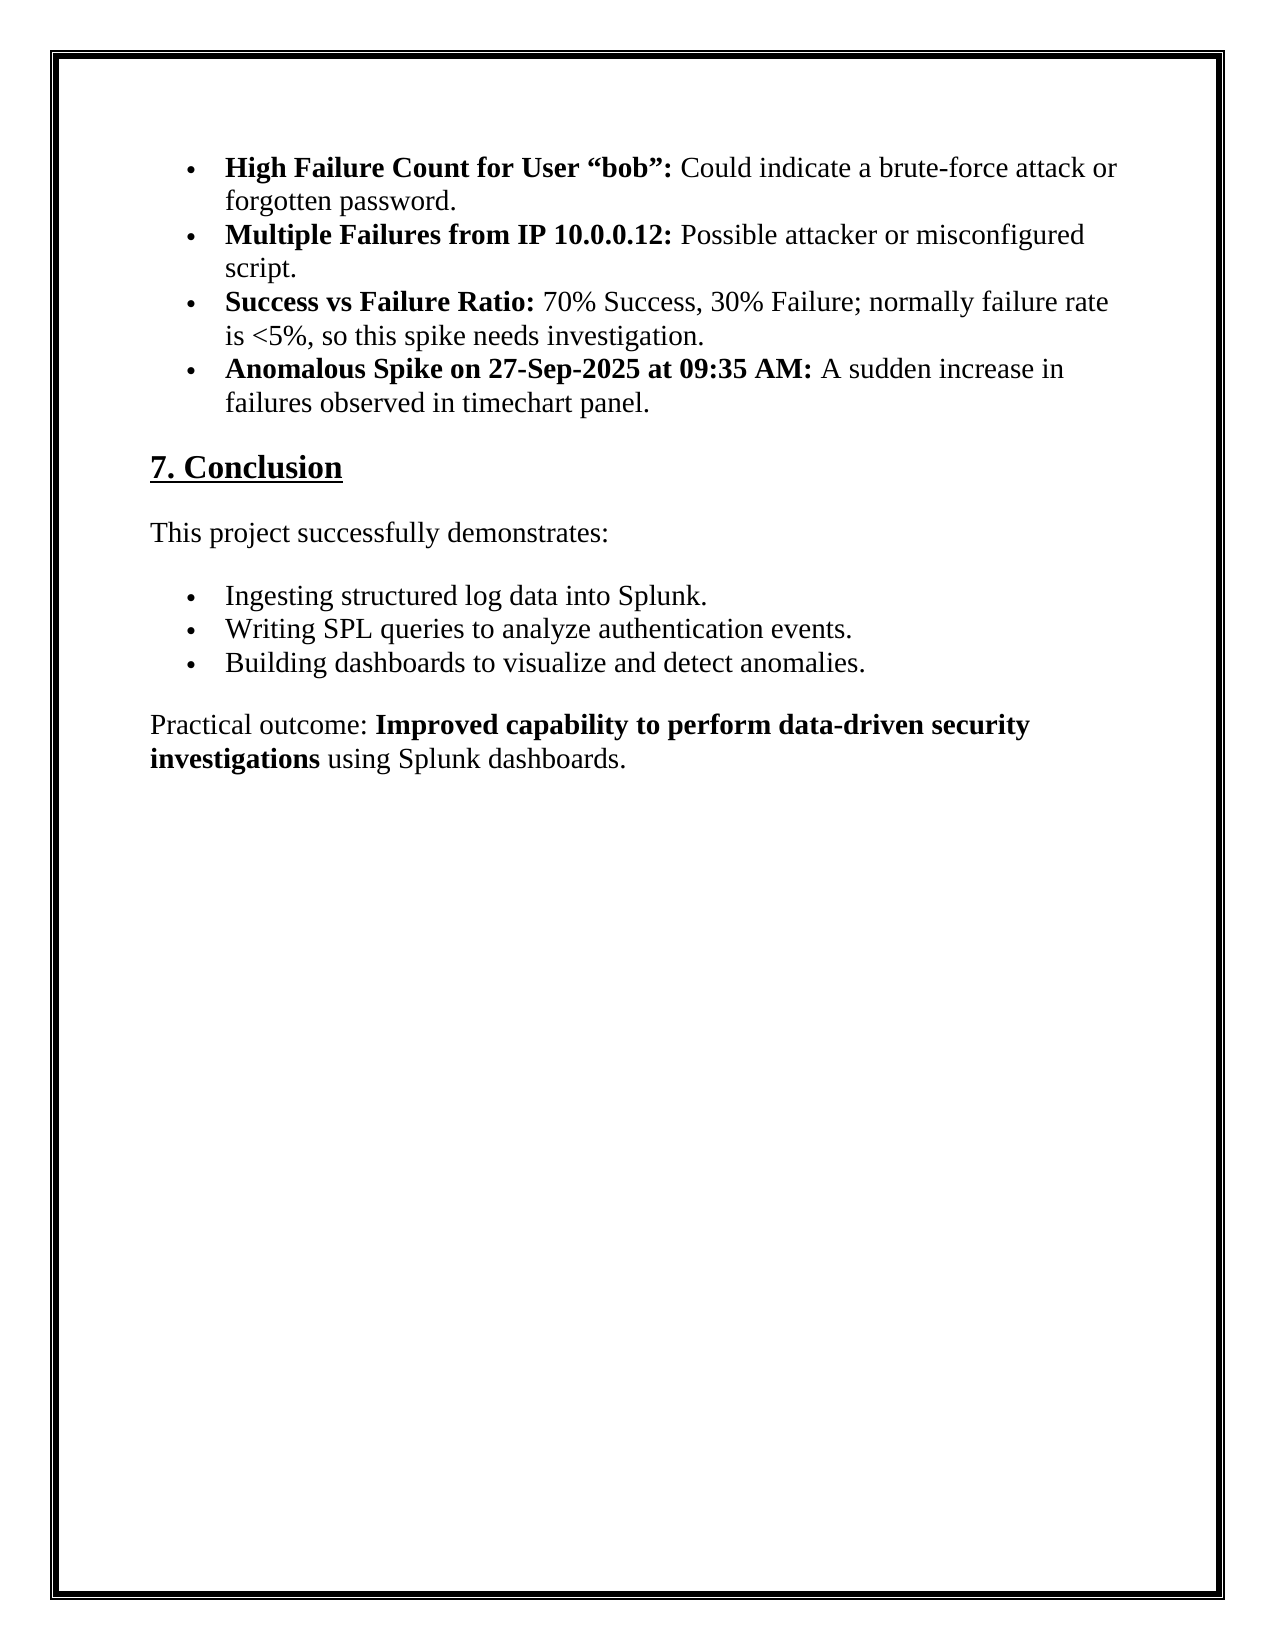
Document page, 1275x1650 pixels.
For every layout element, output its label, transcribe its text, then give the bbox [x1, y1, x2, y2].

text This project successfully demonstrates: [150, 515, 1125, 548]
list Ingesting structured log data into Splunk. [187, 578, 1125, 611]
list Anomalous Spike on 27-Sep-2025 at 09:35 AM: A sudden increase in failures observed in timechart panel. [187, 351, 1125, 418]
list Writing SPL queries to analyze authentication events. [187, 611, 1125, 645]
list High Failure Count for User “bob”: Could indicate a brute-force attack or forgotten password. [187, 150, 1125, 217]
list Multiple Failures from IP 10.0.0.12: Possible attacker or misconfigured script. [187, 217, 1125, 284]
text 7. Conclusion [150, 447, 1125, 486]
list Success vs Failure Ratio: 70% Success, 30% Failure; normally failure rate is <5%, so this spike needs investigation. [187, 284, 1125, 351]
list Building dashboards to visualize and detect anomalies. [187, 645, 1125, 678]
text Practical outcome: Improved capability to perform data-driven security investigations using Splunk dashboards. [150, 707, 1125, 774]
